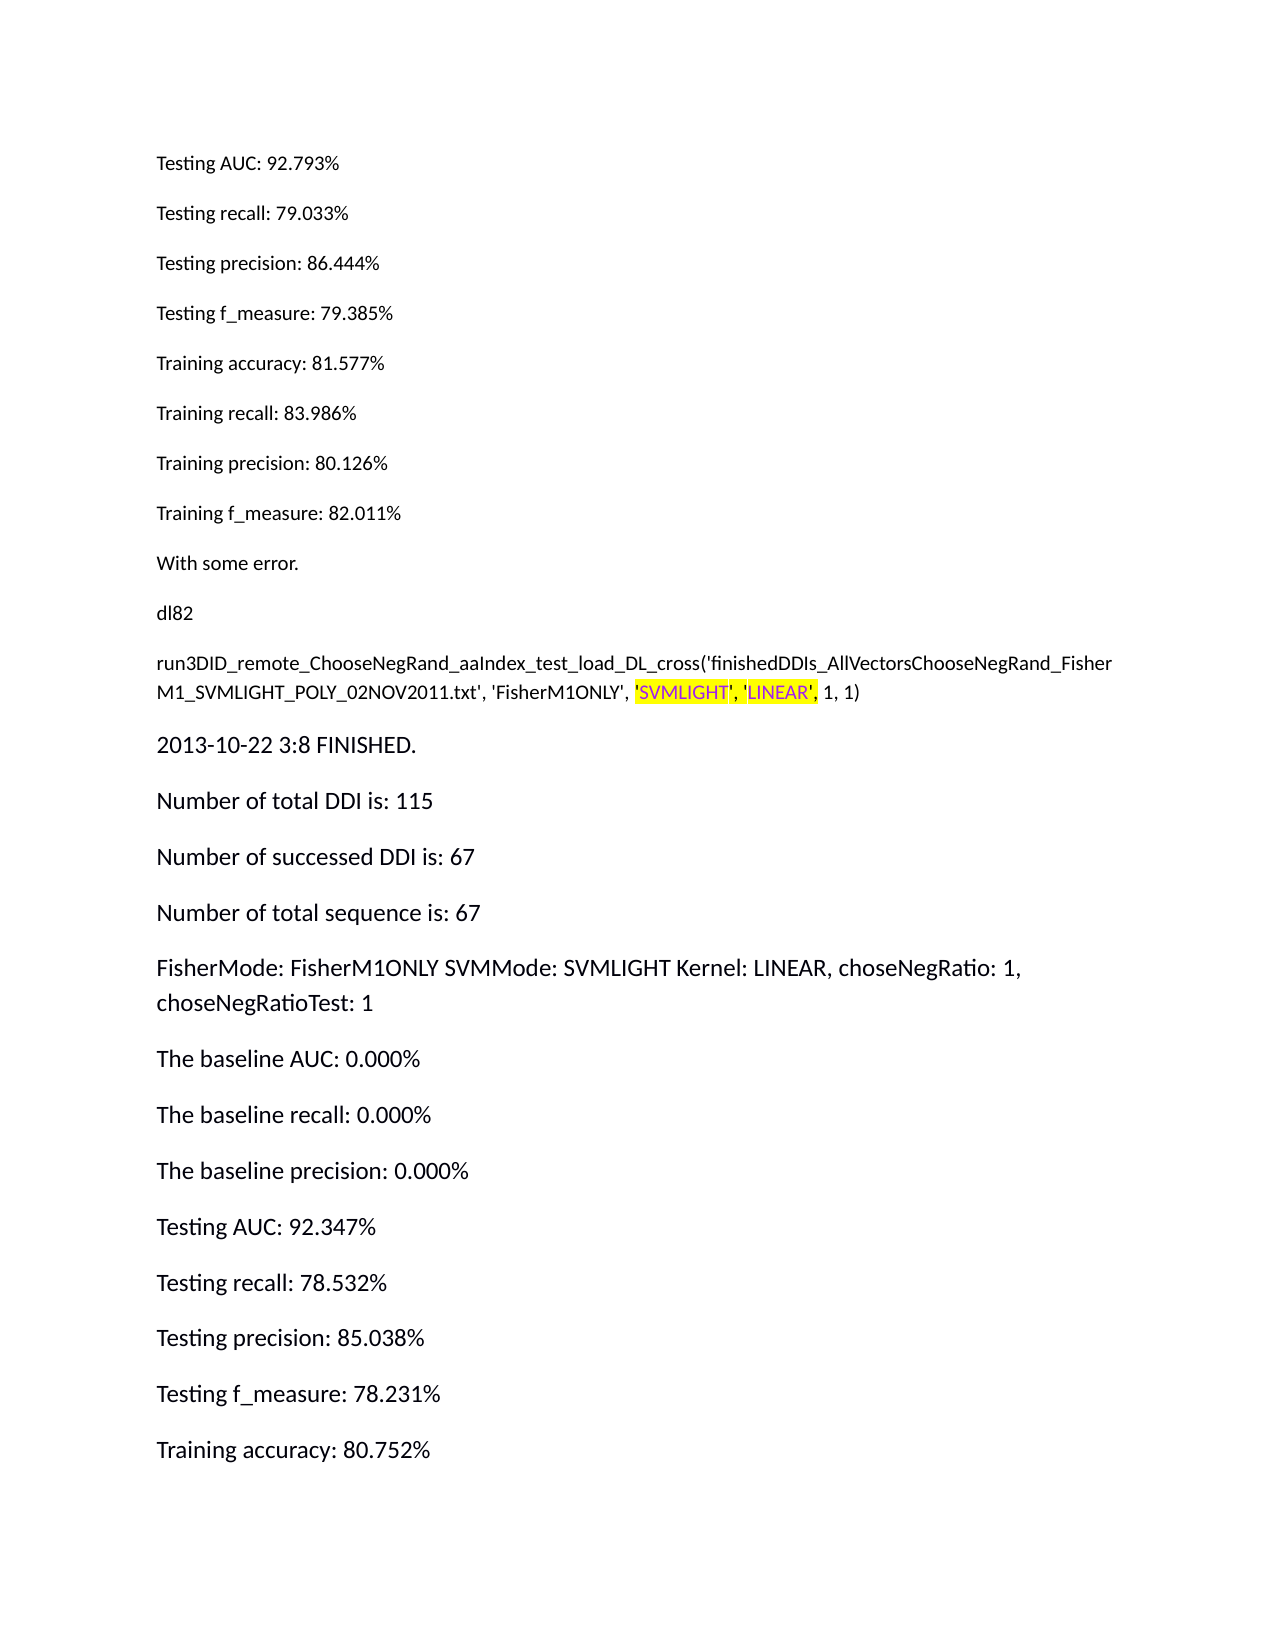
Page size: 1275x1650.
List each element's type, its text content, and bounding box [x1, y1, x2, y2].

text Testing f_measure: 79.385% [156, 300, 1118, 325]
text Testing recall: 78.532% [156, 1267, 1118, 1297]
text Number of successed DDI is: 67 [156, 841, 1118, 871]
text dl82 [156, 600, 1118, 625]
text Training f_measure: 82.011% [156, 500, 1118, 525]
text Training precision: 80.126% [156, 450, 1118, 475]
text Testing precision: 86.444% [156, 250, 1118, 275]
text The baseline recall: 0.000% [156, 1099, 1118, 1130]
text The baseline AUC: 0.000% [156, 1043, 1118, 1074]
text Training accuracy: 81.577% [156, 350, 1118, 375]
text 2013-10-22 3:8 FINISHED. [156, 729, 1118, 760]
text Testing precision: 85.038% [156, 1322, 1118, 1353]
text Testing f_measure: 78.231% [156, 1378, 1118, 1409]
text Testing recall: 79.033% [156, 200, 1118, 225]
text FisherMode: FisherM1ONLY SVMMode: SVMLIGHT Kernel: LINEAR, choseNegRatio: 1, choseNegRatioTest: 1 [156, 952, 1118, 1018]
text Number of total sequence is: 67 [156, 897, 1118, 927]
text The baseline precision: 0.000% [156, 1155, 1118, 1186]
text run3DID_remote_ChooseNegRand_aaIndex_test_load_DL_cross('finishedDDIs_AllVectorsChooseNegRand_FisherM1_SVMLIGHT_POLY_02NOV2011.txt', 'FisherM1ONLY', 'SVMLIGHT', 'LINEAR', 1, 1) [156, 650, 1118, 704]
text Testing AUC: 92.347% [156, 1211, 1118, 1241]
text Training accuracy: 80.752% [156, 1434, 1118, 1465]
text Testing AUC: 92.793% [156, 150, 1118, 175]
text Training recall: 83.986% [156, 400, 1118, 425]
text With some error. [156, 550, 1118, 575]
text Number of total DDI is: 115 [156, 785, 1118, 816]
